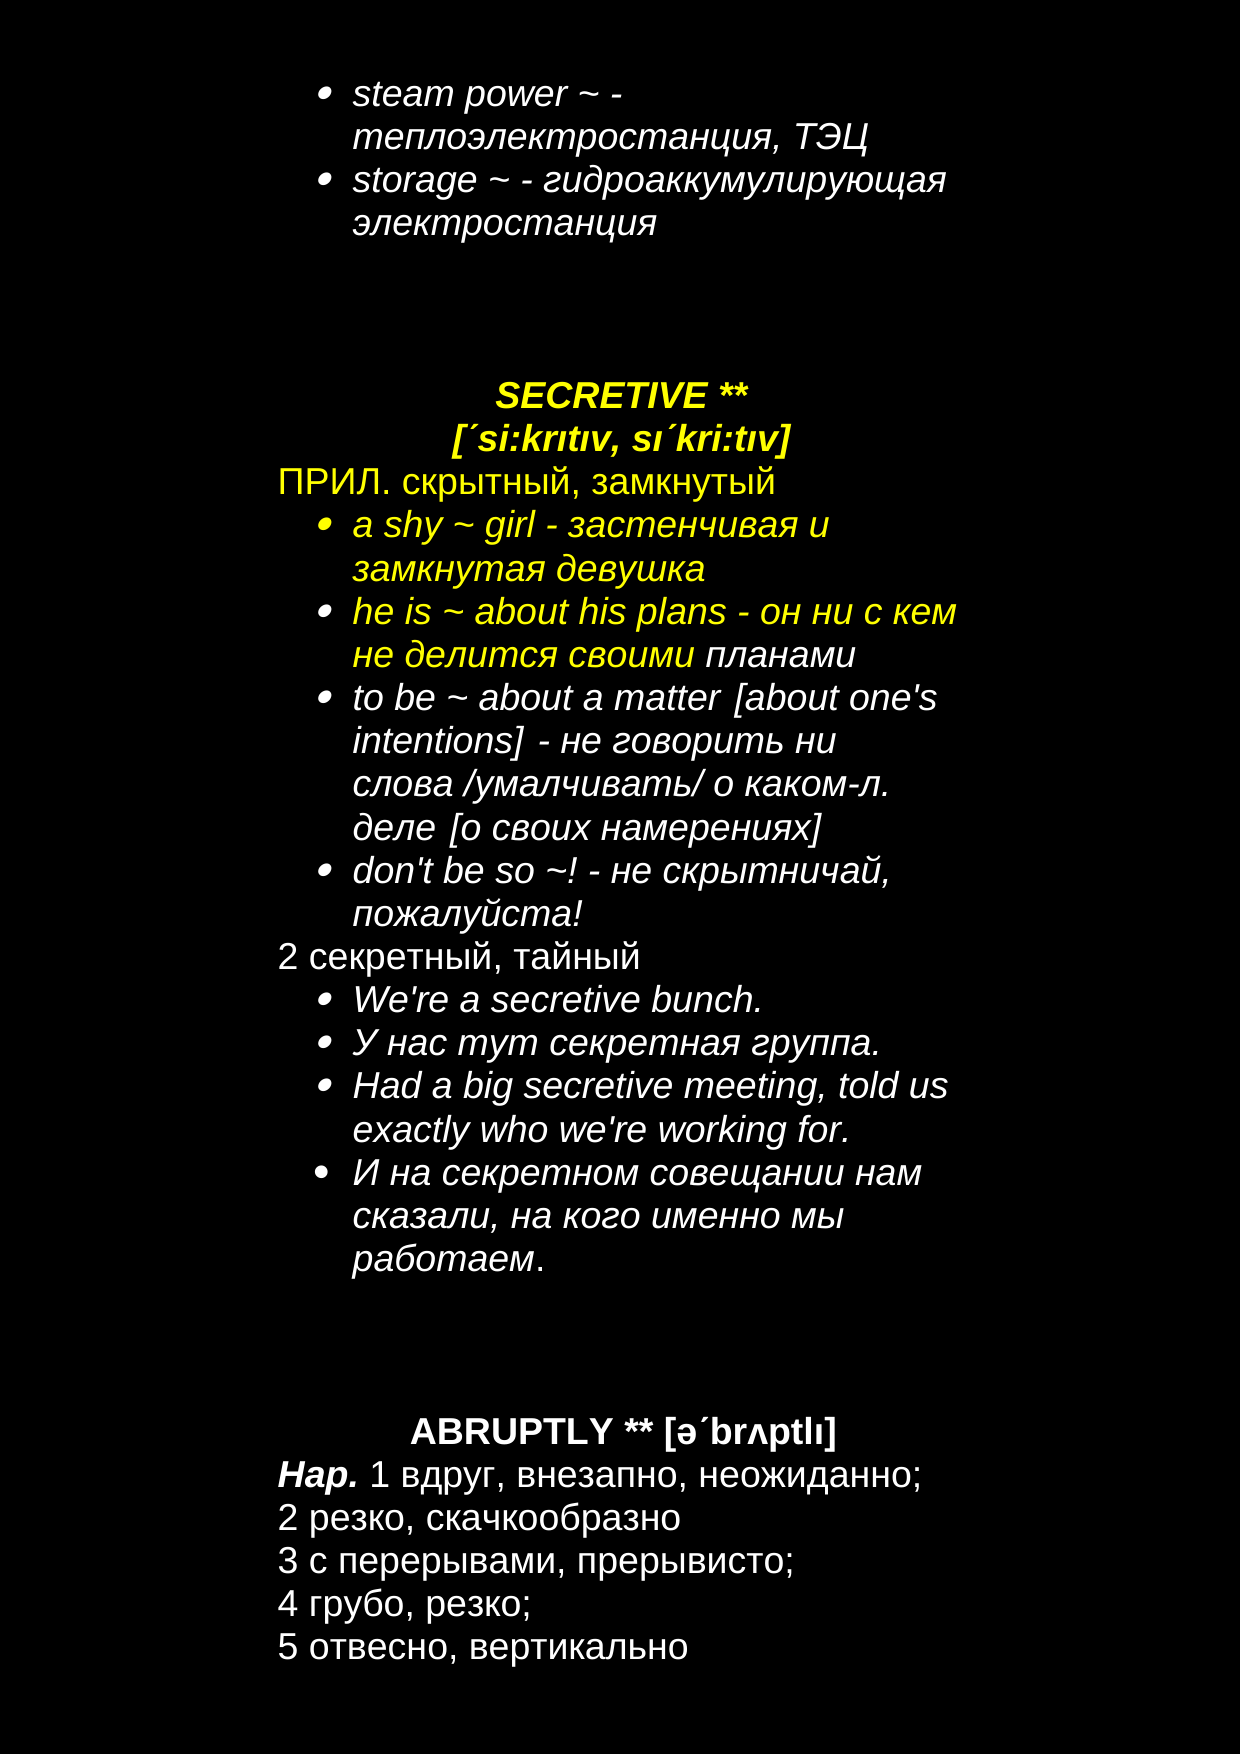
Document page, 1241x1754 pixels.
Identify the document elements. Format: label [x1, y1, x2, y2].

table_header [270, 62, 976, 1677]
